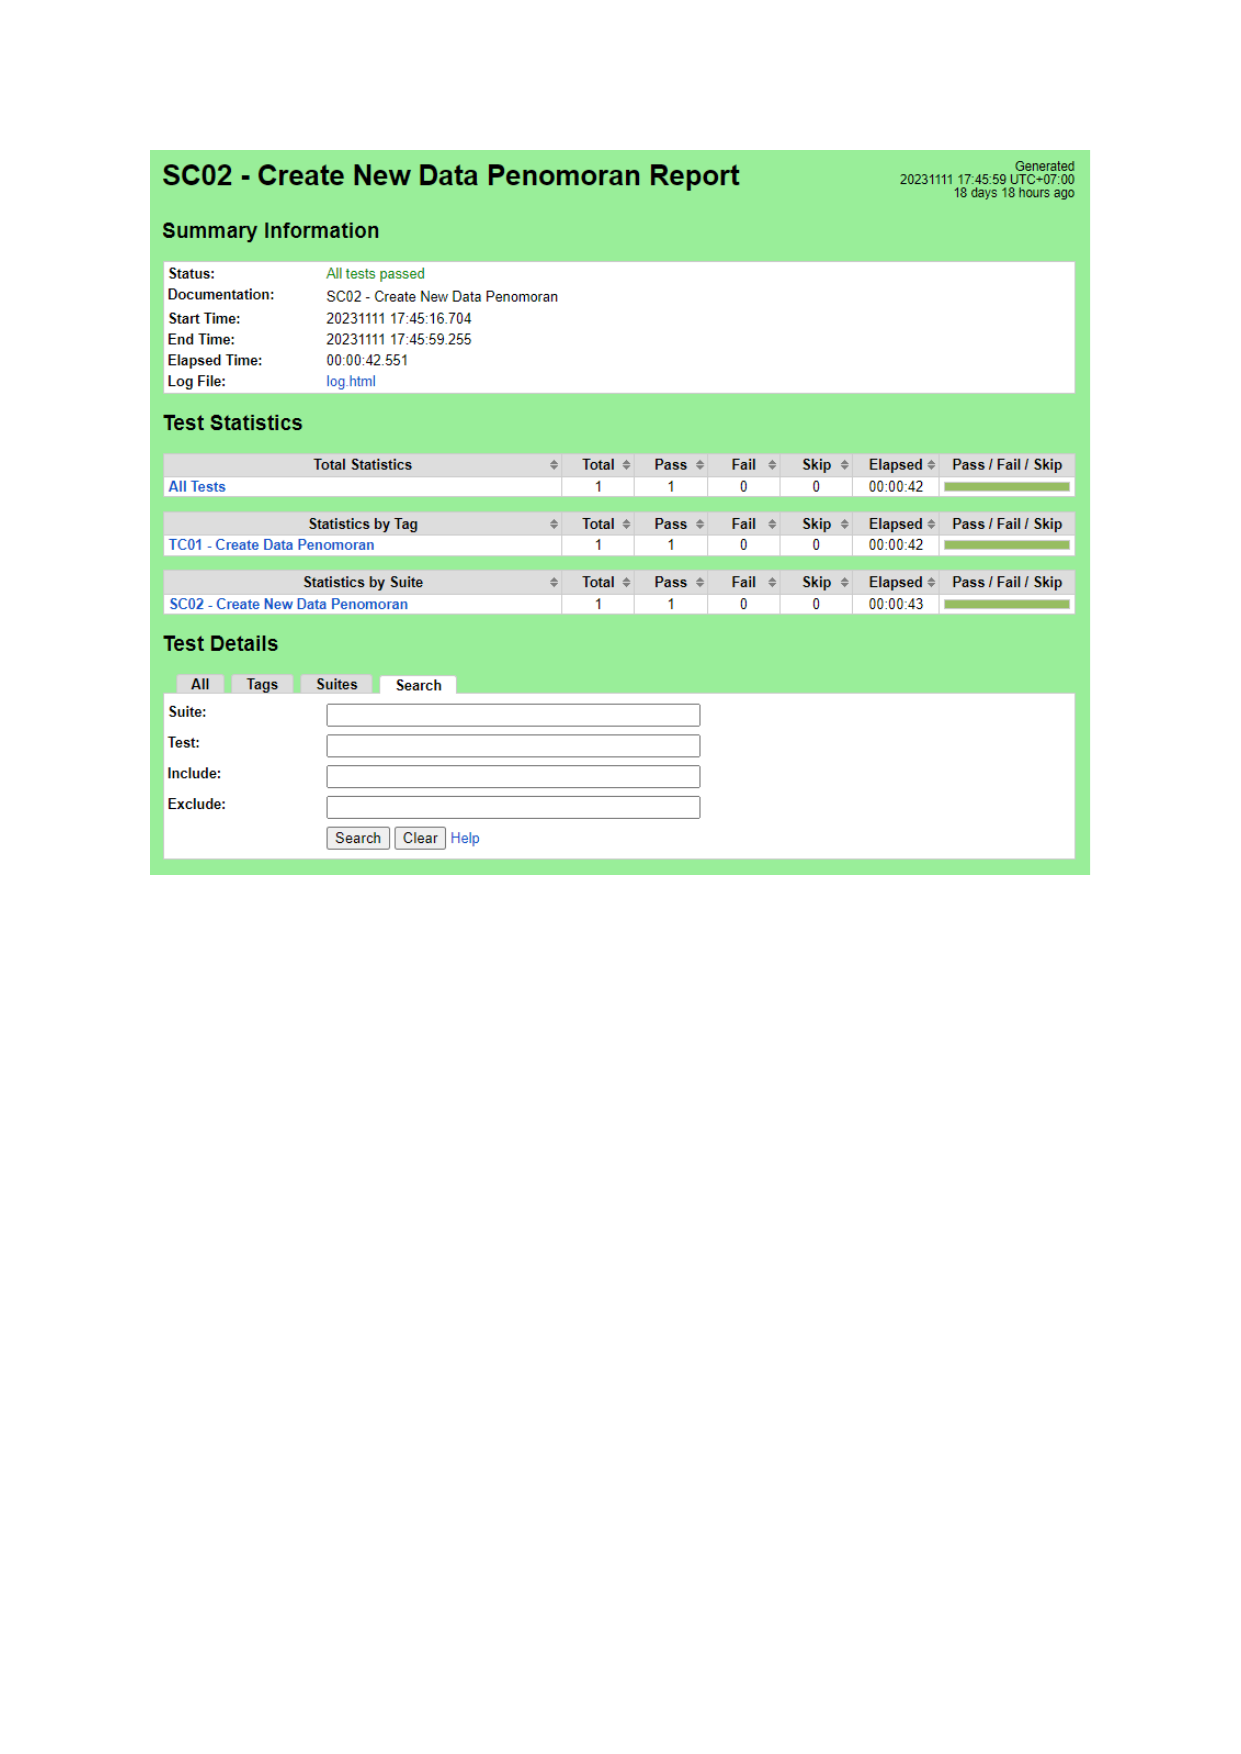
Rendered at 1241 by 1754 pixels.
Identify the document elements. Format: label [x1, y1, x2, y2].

picture [150, 150, 1091, 875]
